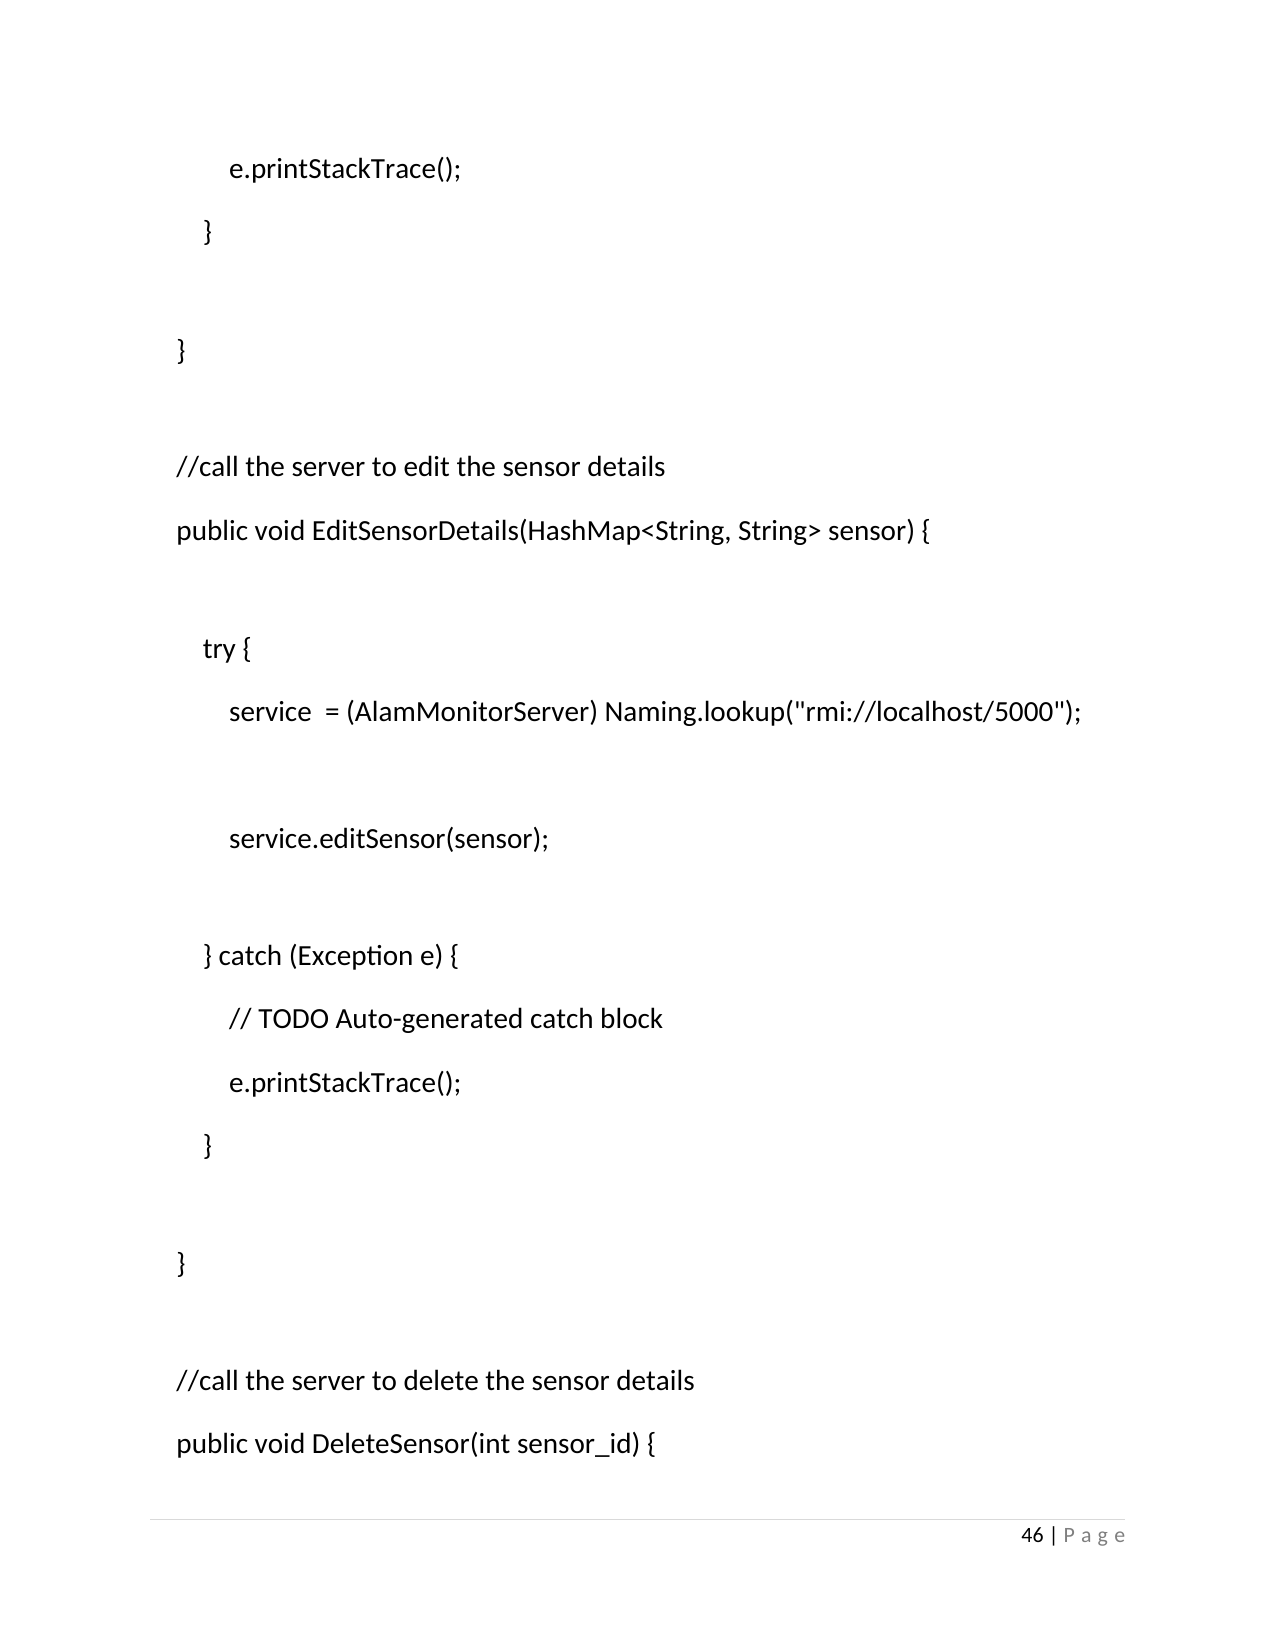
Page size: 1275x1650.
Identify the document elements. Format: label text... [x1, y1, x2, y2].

text service = (AlamMonitorServer) Naming.lookup("rmi://localhost/5000"); [150, 693, 1125, 729]
text // TODO Auto-generated catch block [150, 1000, 1125, 1036]
text //call the server to delete the sensor details [150, 1362, 1125, 1397]
text e.printStackTrace(); [150, 1064, 1125, 1099]
text public void DeleteSensor(int sensor_id) { [150, 1425, 1125, 1461]
text try { [150, 630, 1125, 665]
text } [150, 213, 1125, 249]
text } [150, 332, 1125, 367]
text } [150, 1245, 1125, 1281]
text e.printStackTrace(); [150, 150, 1125, 186]
text } [150, 1127, 1125, 1163]
text service.editSensor(sensor); [150, 820, 1125, 856]
text public void EditSensorDetails(HashMap<String, String> sensor) { [150, 512, 1125, 547]
text } catch (Exception e) { [150, 937, 1125, 972]
text //call the server to edit the sensor details [150, 448, 1125, 484]
